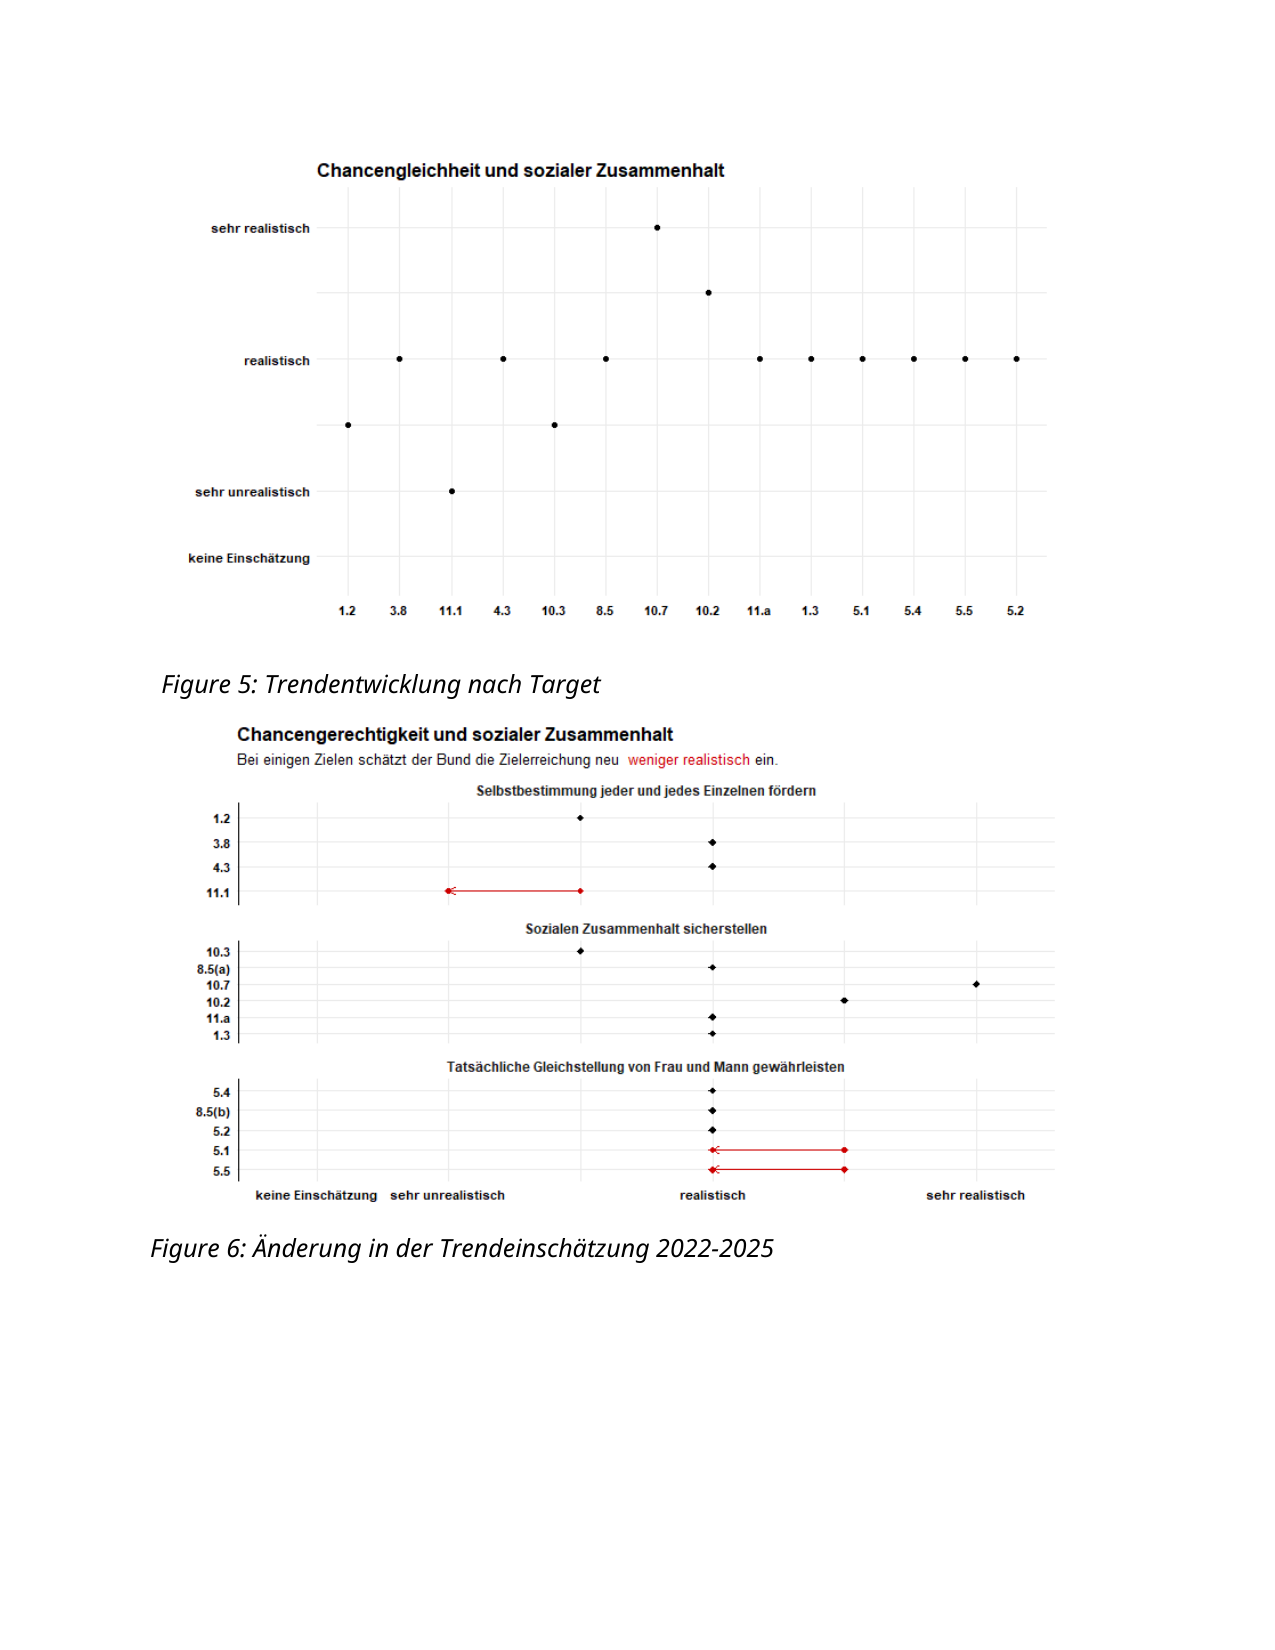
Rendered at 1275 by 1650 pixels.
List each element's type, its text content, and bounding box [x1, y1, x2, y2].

table_header [139, 150, 1114, 713]
picture [188, 717, 1064, 1210]
picture [180, 153, 1055, 646]
table_header Figure 6: Änderung in der Trendeinschätzung 2022-2025 [139, 714, 1114, 1277]
